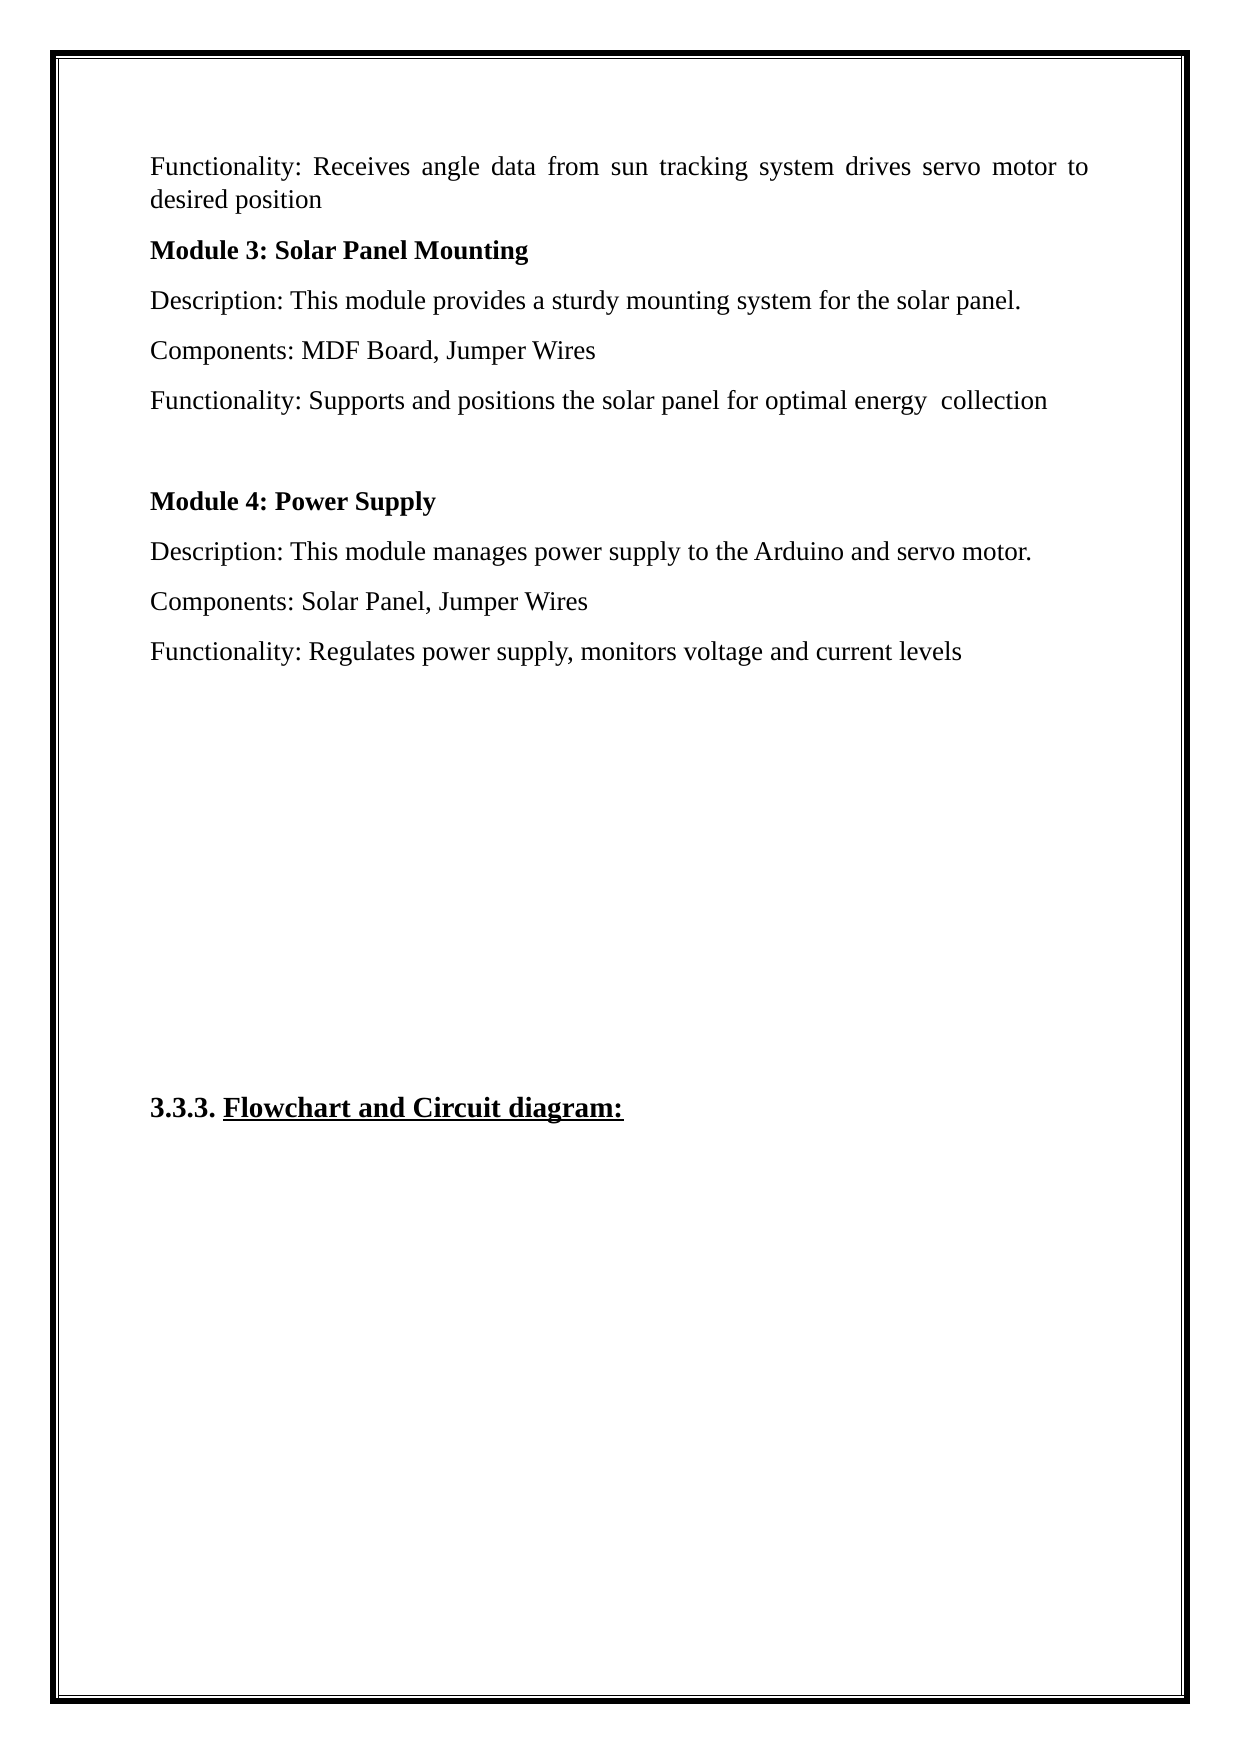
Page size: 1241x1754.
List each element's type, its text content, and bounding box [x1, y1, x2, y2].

text Module 3: Solar Panel Mounting [150, 234, 1090, 265]
text Functionality: Receives angle data from sun tracking system drives servo motor to desired position [150, 150, 1090, 215]
text Description: This module provides a sturdy mounting system for the solar panel. [150, 284, 1090, 315]
text Description: This module manages power supply to the Arduino and servo motor. [150, 535, 1090, 566]
text Functionality: Regulates power supply, monitors voltage and current levels [150, 635, 1090, 667]
text Functionality: Supports and positions the solar panel for optimal energy collection [150, 384, 1090, 416]
text 3.3.3. Flowchart and Circuit diagram: [150, 1090, 1090, 1123]
text Components: Solar Panel, Jumper Wires [150, 585, 1090, 616]
text Components: MDF Board, Jumper Wires [150, 334, 1090, 365]
text Module 4: Power Supply [150, 485, 1090, 516]
